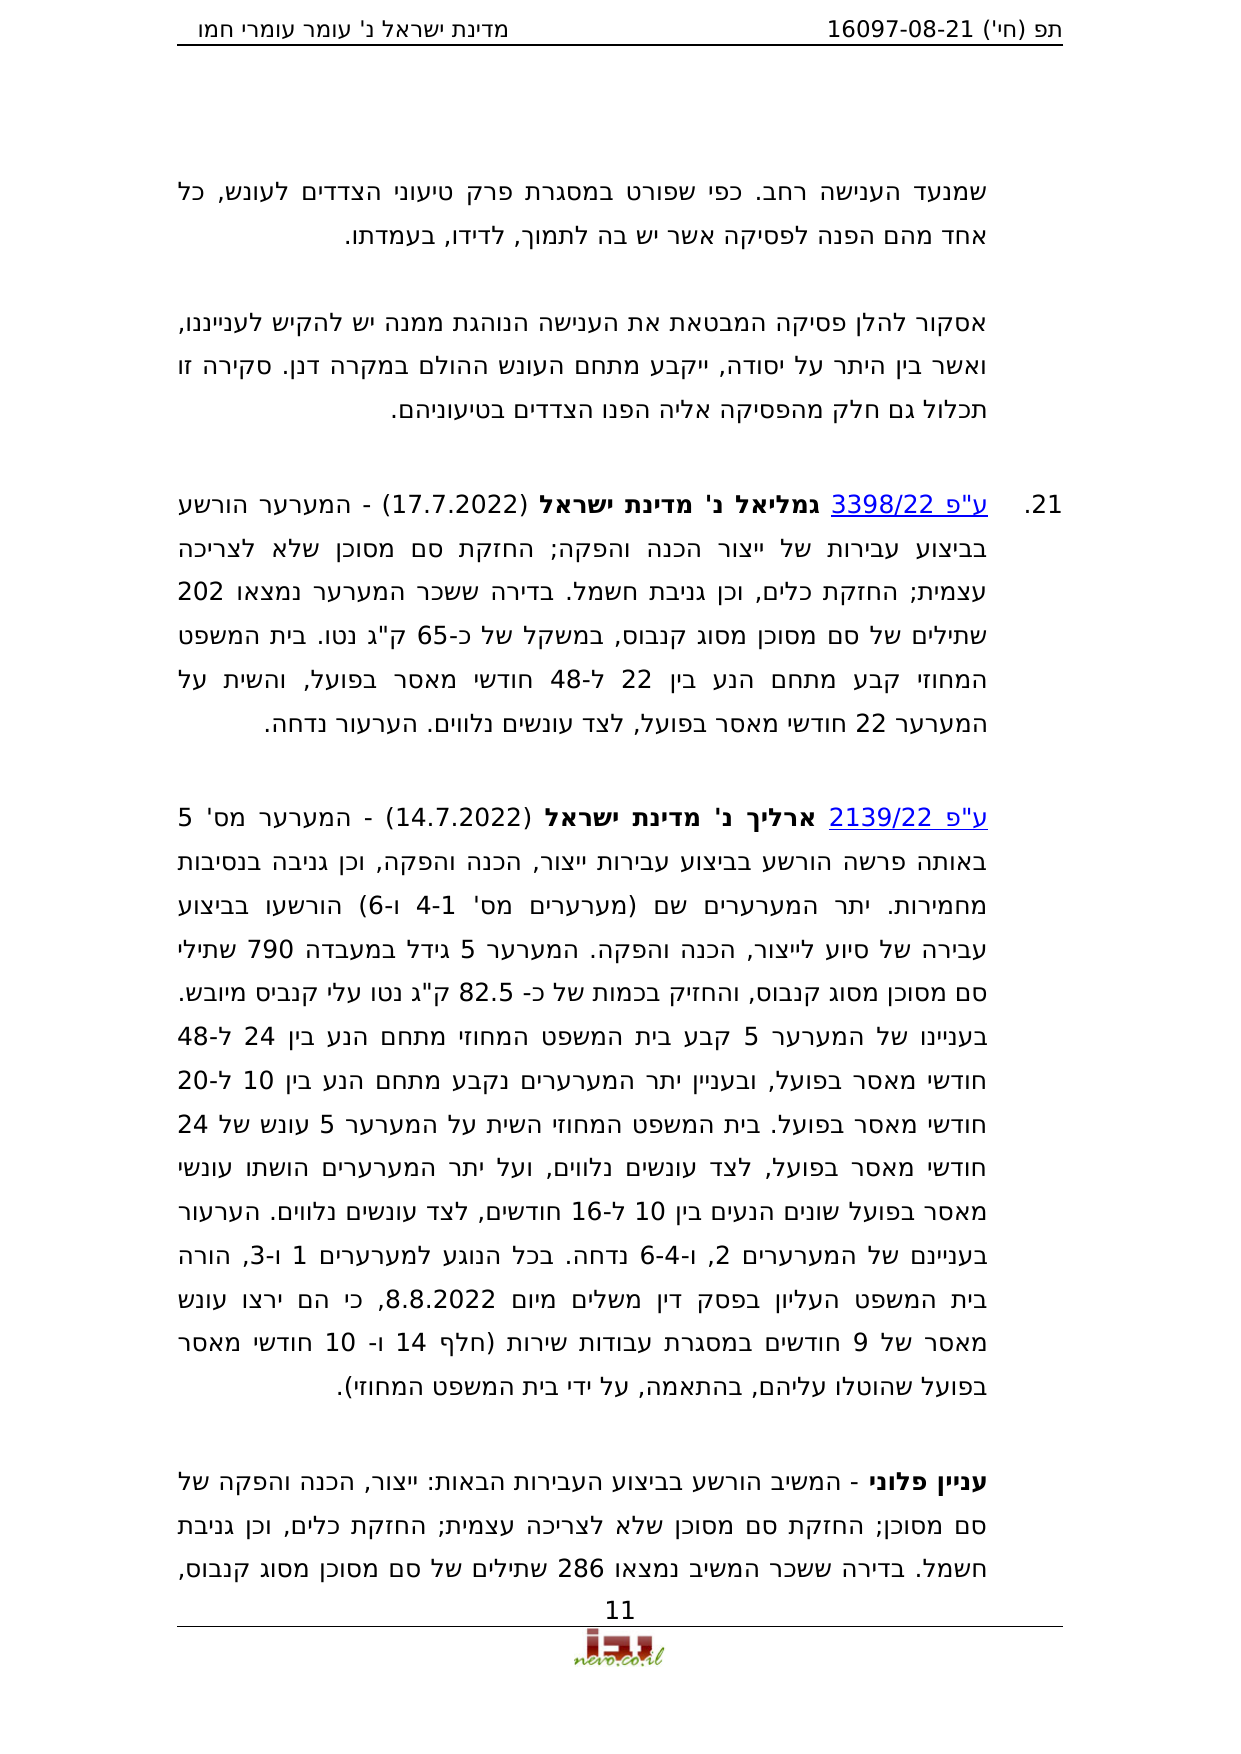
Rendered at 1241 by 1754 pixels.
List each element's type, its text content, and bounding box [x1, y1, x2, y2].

picture [574, 1628, 666, 1667]
text 21. ע"פ 3398/22 גמליאל נ' מדינת ישראל (17.7.2022) - המערער הורשע בביצוע עבירות של ייצור הכנה והפקה; החזקת סם מסוכן שלא לצריכה עצמית; החזקת כלים, וכן גניבת חשמל. בדירה ששכר המערער נמצאו 202 שתילים של סם מסוכן מסוג קנבוס, במשקל של כ-65 ק"ג נטו. בית המשפט המחוזי קבע מתחם הנע בין 22 ל-48 חודשי מאסר בפועל, והשית על המערער 22 חודשי מאסר בפועל, לצד עונשים נלווים. הערעור נדחה. [177, 490, 1063, 738]
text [177, 177, 1063, 250]
text ע"פ 2139/22 ארליך נ' מדינת ישראל (14.7.2022) - המערער מס' 5 באותה פרשה הורשע בביצוע עבירות ייצור, הכנה והפקה, וכן גניבה בנסיבות מחמירות. יתר המערערים שם (מערערים מס' 4-1 ו-6) הורשעו בביצוע עבירה של סיוע לייצור, הכנה והפקה. המערער 5 גידל במעבדה 790 שתילי סם מסוכן מסוג קנבוס, והחזיק בכמות של כ- 82.5 ק"ג נטו עלי קנביס מיובש. בעניינו של המערער 5 קבע בית המשפט המחוזי מתחם הנע בין 24 ל-48 חודשי מאסר בפועל, ובעניין יתר המערערים נקבע מתחם הנע בין 10 ל-20 חודשי מאסר בפועל. בית המשפט המחוזי השית על המערער 5 עונש של 24 חודשי מאסר בפועל, לצד עונשים נלווים, ועל יתר המערערים הושתו עונשי מאסר בפועל שונים הנעים בין 10 ל-16 חודשים, לצד עונשים נלווים. הערעור בעניינם של המערערים 2, ו-6-4 נדחה. בכל הנוגע למערערים 1 ו-3, הורה בית המשפט העליון בפסק דין משלים מיום 8.8.2022, כי הם ירצו עונש מאסר של 9 חודשים במסגרת עבודות שירות (חלף 14 ו- 10 חודשי מאסר בפועל שהוטלו עליהם, בהתאמה, על ידי בית המשפט המחוזי). [177, 804, 1063, 1402]
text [177, 1467, 1063, 1584]
text אסקור להלן פסיקה המבטאת את הענישה הנוהגת ממנה יש להקיש לענייננו, ואשר בין היתר על יסודה, ייקבע מתחם העונש ההולם במקרה דנן. סקירה זו תכלול גם חלק מהפסיקה אליה הפנו הצדדים בטיעוניהם. [177, 308, 1063, 424]
